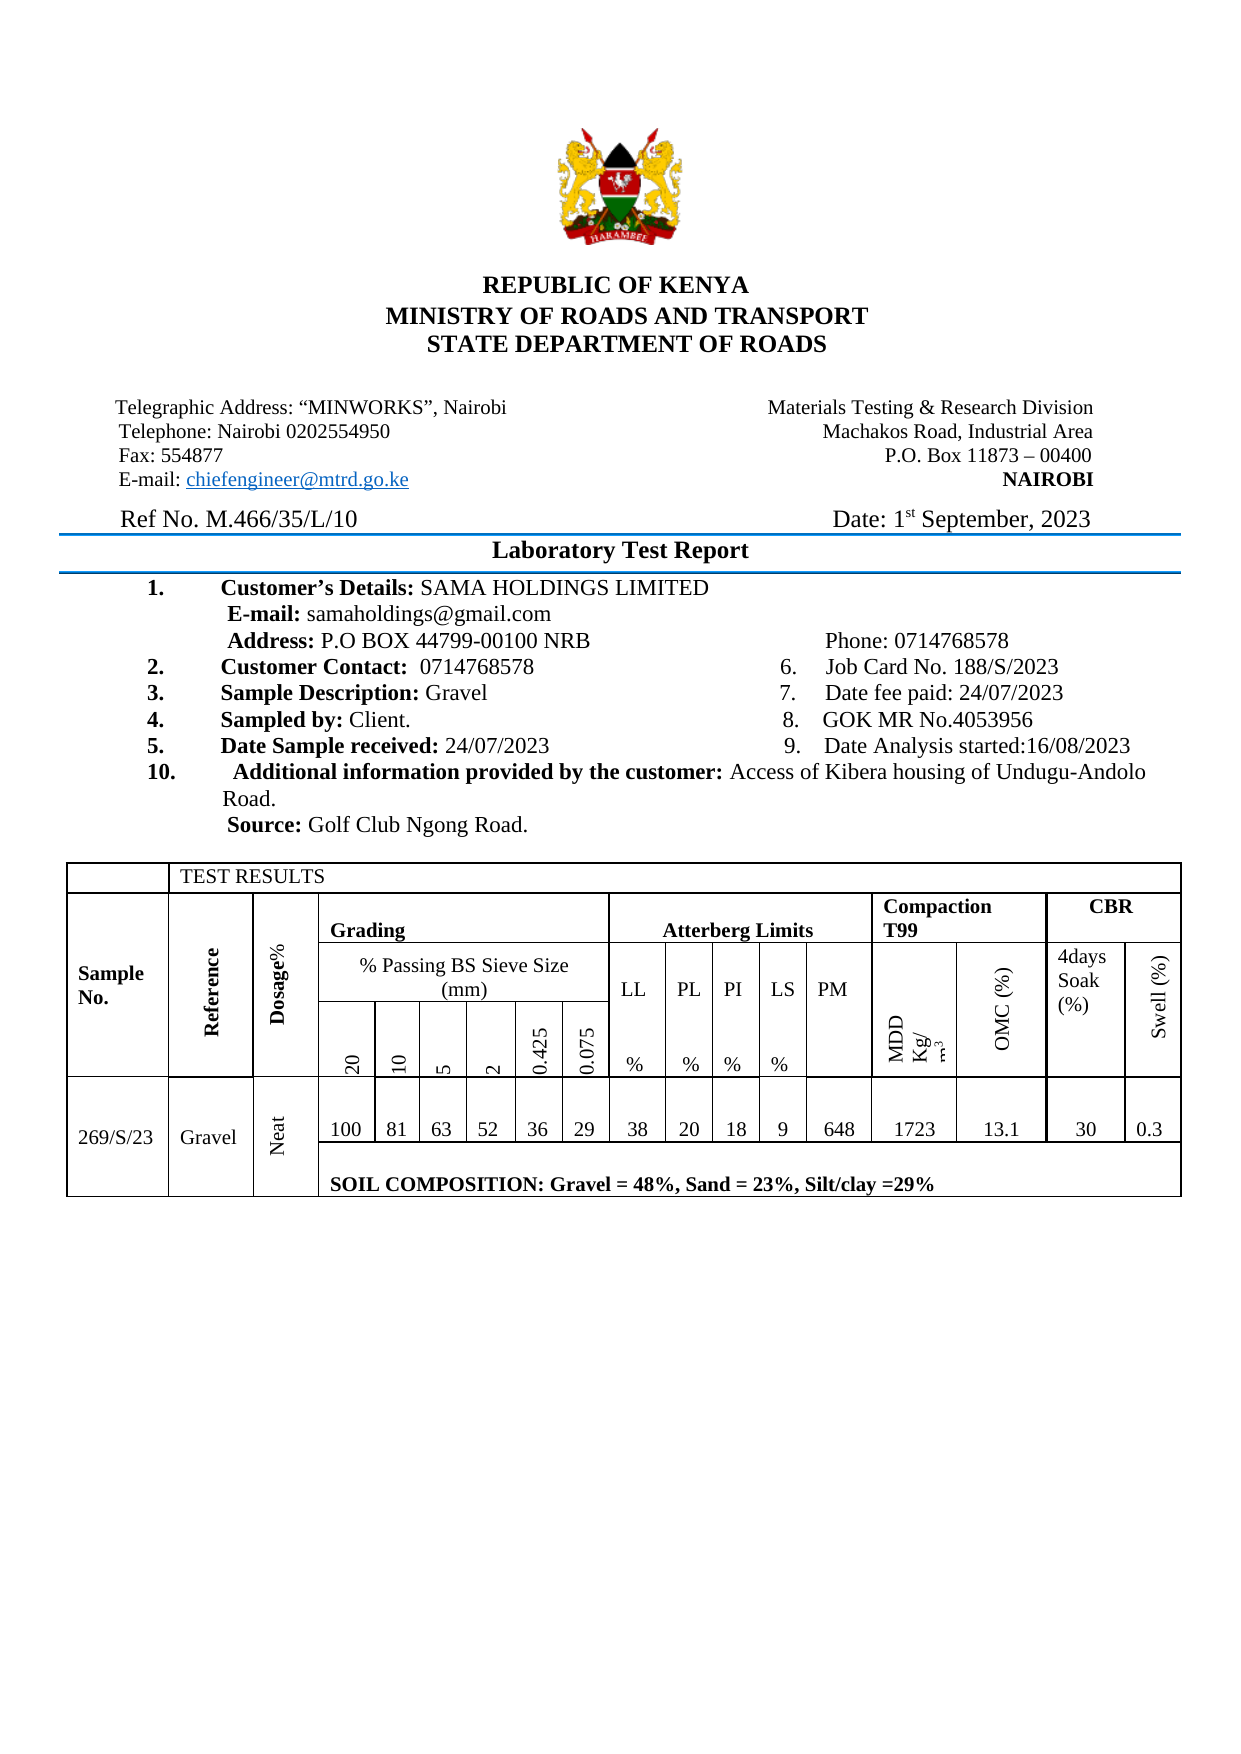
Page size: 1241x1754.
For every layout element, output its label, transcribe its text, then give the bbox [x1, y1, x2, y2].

text MINISTRY OF ROADS AND TRANSPORT [89, 301, 1165, 329]
text Ref No. M.466/35/L/10 Date: 1st September, 2023 [89, 504, 1165, 532]
text Telegraphic Address: “MINWORKS”, Nairobi Materials Testing & Research Division Telephone: Nairobi 0202554950 Machakos Road, Industrial Area Fax: 554877 P.O. Box 11873 – 00400 E-mail: chiefengineer@mtrd.go.ke NAIROBI [89, 395, 1165, 491]
table_header Laboratory Test Report [59, 536, 1181, 571]
picture [557, 128, 683, 245]
table_header 1. Customer’s Details: SAMA HOLDINGS LIMITED E-mail: samaholdings@gmail.com Address: P.O BOX 44799-00100 NRB Phone: 0714768578 2. Customer Contact: 0714768578 6. Job Card No. 188/S/2023 3. Sample Description: Gravel 7. Date fee paid: 24/07/2023 4. Sampled by: Client. 8. GOK MR No.4053956 5. Date Sample received: 24/07/2023 9. Date Analysis started:16/08/2023 10. Additional information provided by the customer: Access of Kibera housing of Undugu-Andolo Road. Source: Golf Club Ngong Road. [59, 574, 1181, 1532]
text STATE DEPARTMENT OF ROADS [89, 329, 1165, 358]
text REPUBLIC OF KENYA [89, 270, 1165, 298]
